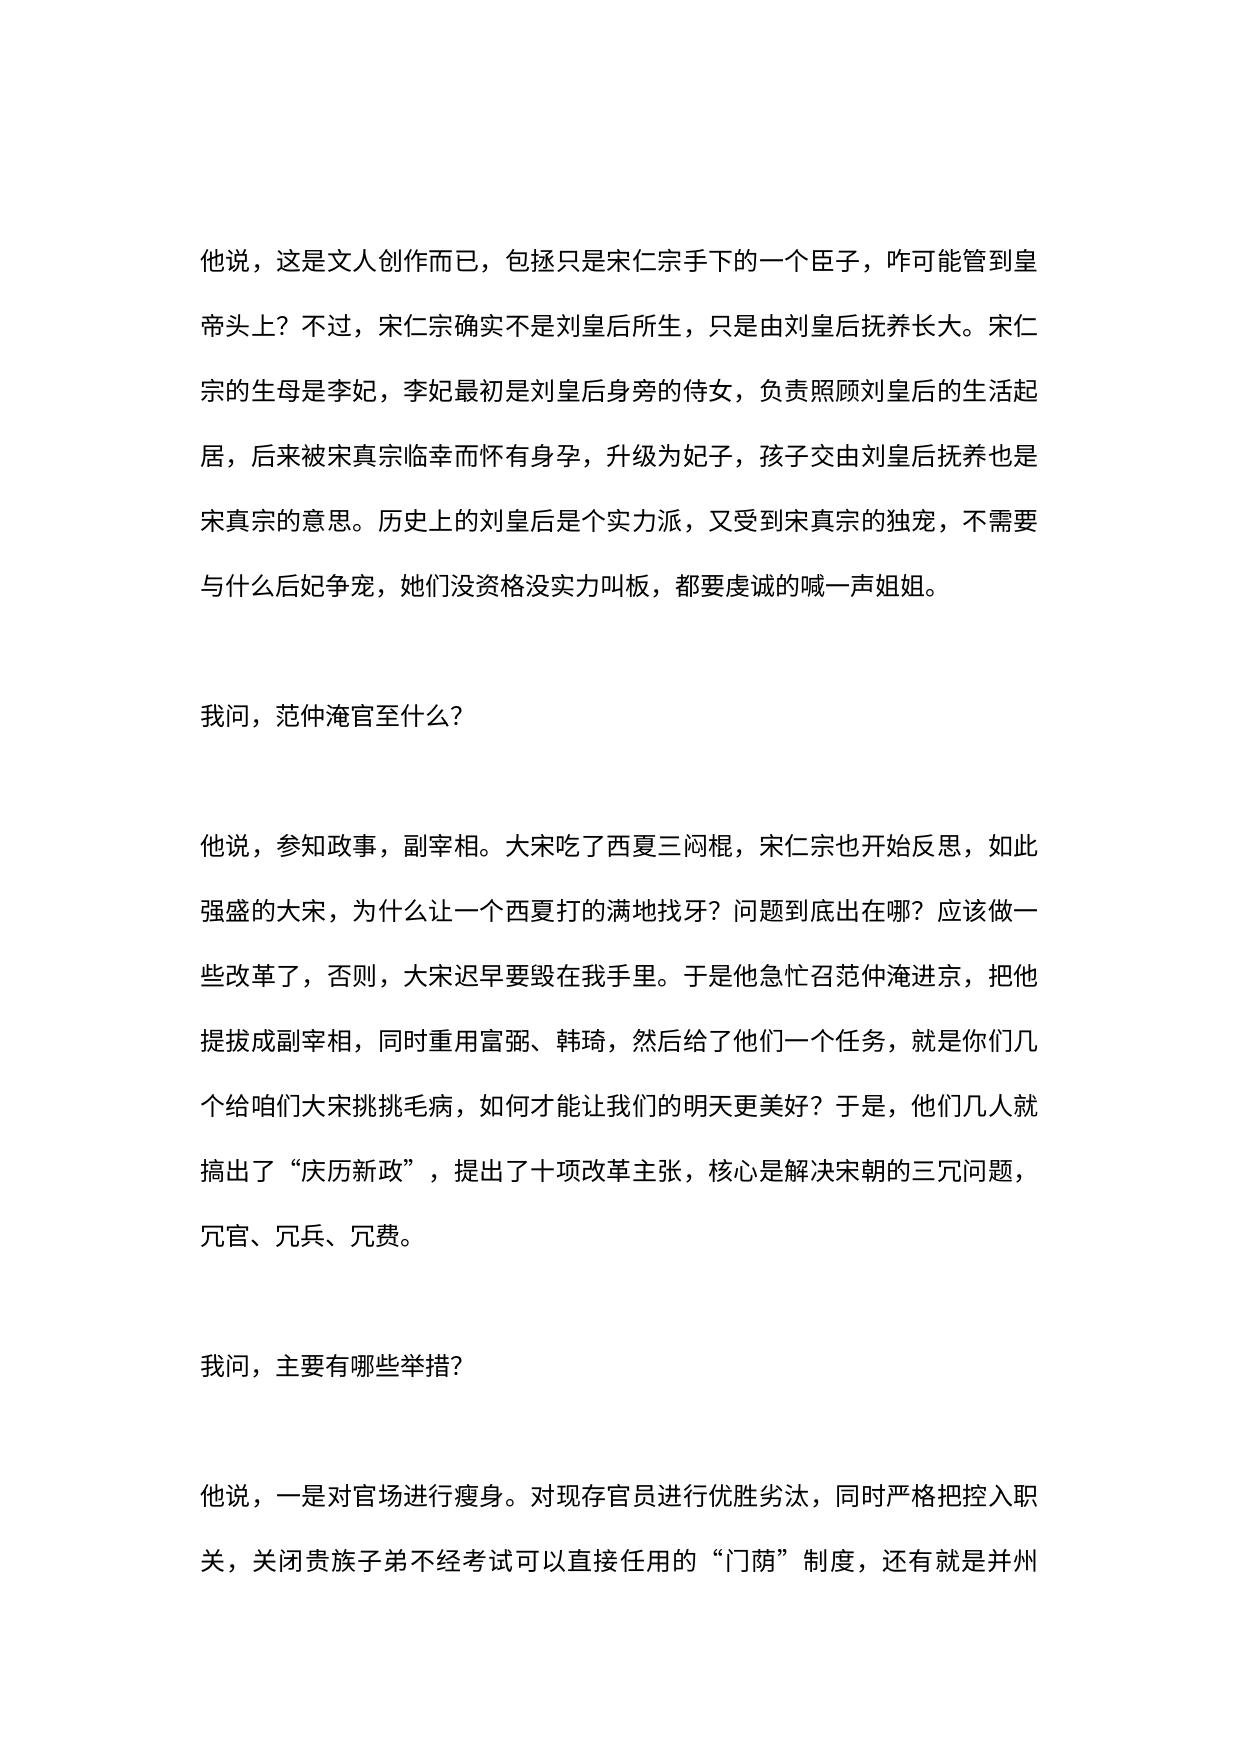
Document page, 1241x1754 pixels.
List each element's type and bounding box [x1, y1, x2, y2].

text [200, 162, 1040, 1592]
